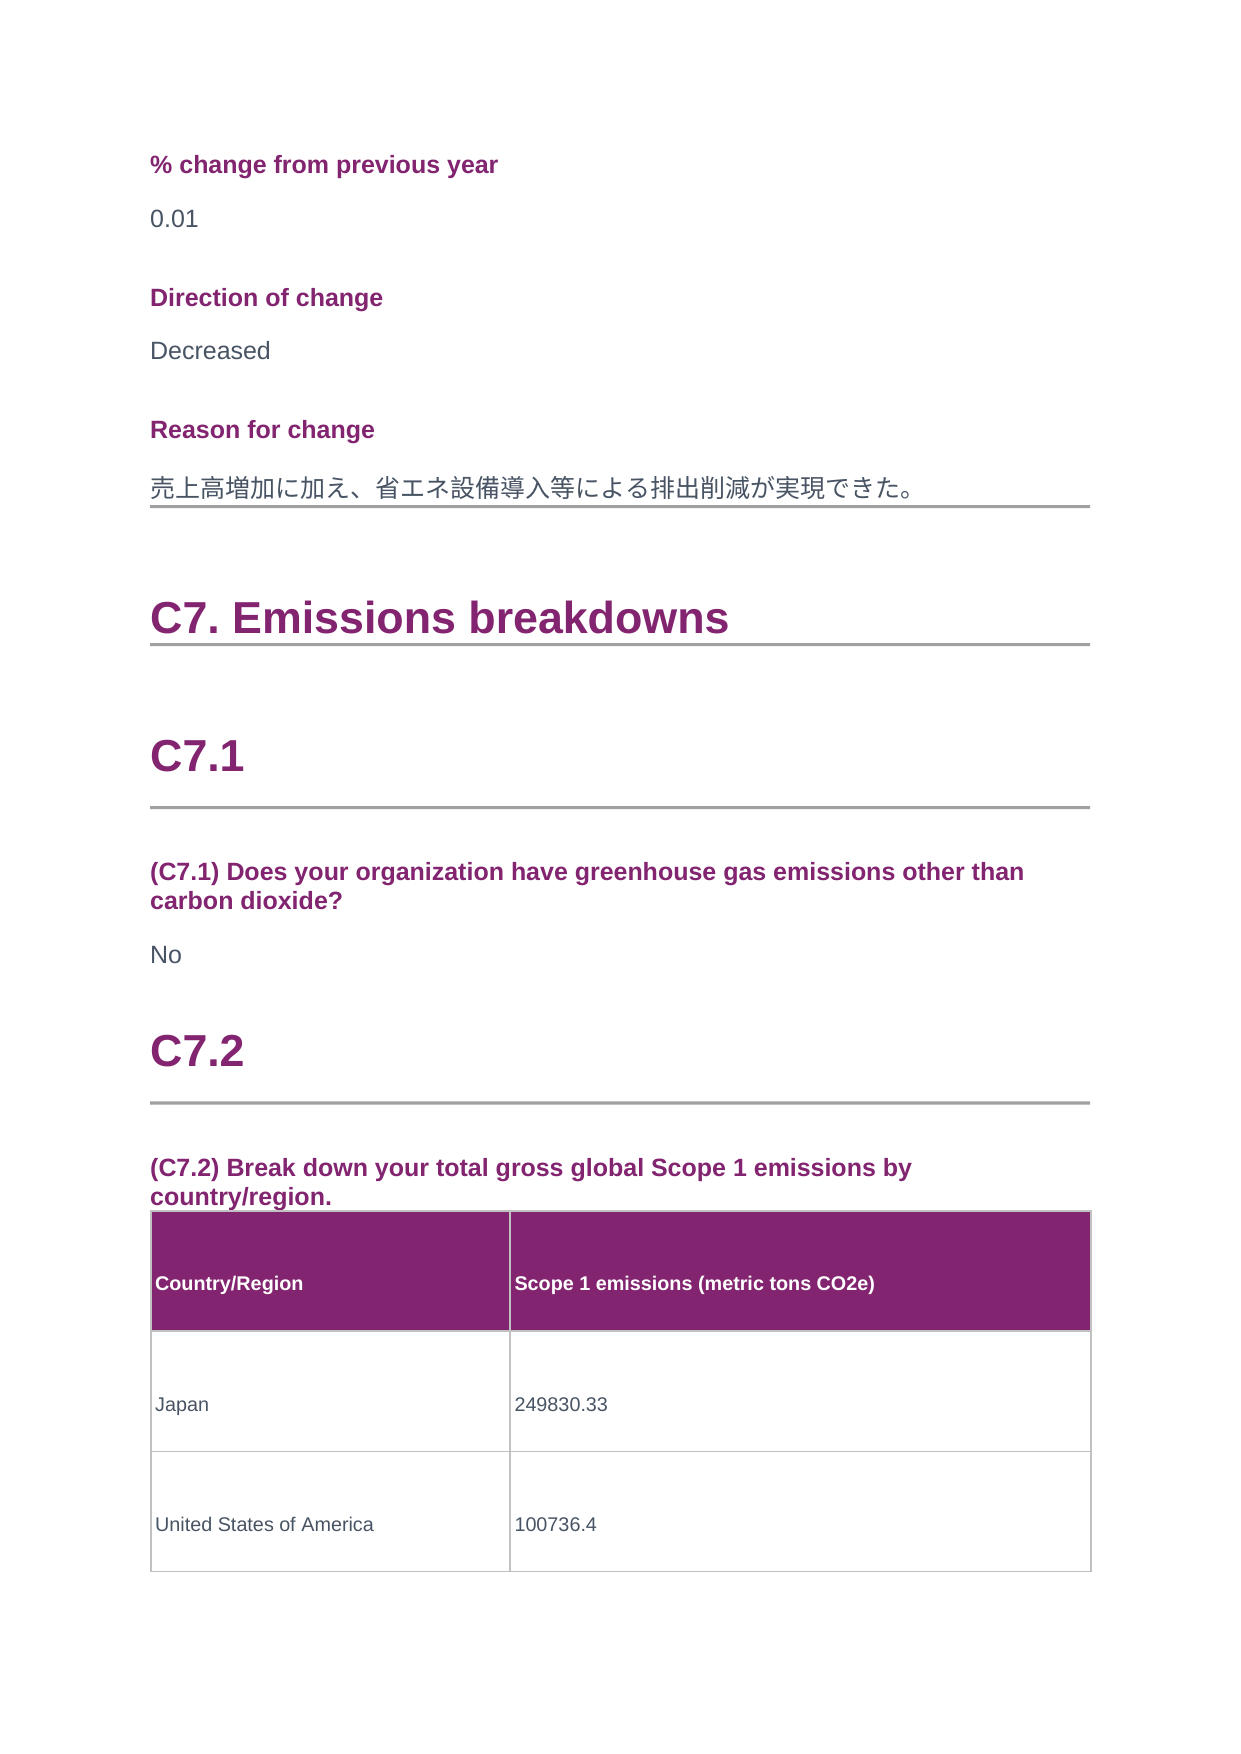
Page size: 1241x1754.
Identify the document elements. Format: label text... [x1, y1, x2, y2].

table_cell 100736.4 [511, 1452, 1090, 1571]
text No [150, 940, 1090, 969]
subtitle (C7.1) Does your organization have greenhouse gas emissions other than carbon dioxide? [150, 857, 1090, 915]
text 売上高増加に加え、省エネ設備導入等による排出削減が実現できた。 [150, 469, 1090, 505]
subtitle (C7.2) Break down your total gross global Scope 1 emissions by country/region. [150, 1153, 1090, 1210]
subtitle Reason for change [150, 415, 1090, 444]
table_cell Japan [152, 1332, 509, 1451]
subtitle C7.2 [150, 969, 1090, 1076]
subtitle C7.1 [150, 673, 1090, 781]
table_header Country/Region [152, 1212, 509, 1330]
table_cell 249830.33 [511, 1332, 1090, 1451]
subtitle C7. Emissions breakdowns [150, 535, 1090, 643]
subtitle % change from previous year [150, 150, 1090, 179]
text 0.01 [150, 204, 1090, 232]
table_header Scope 1 emissions (metric tons CO2e) [511, 1212, 1090, 1330]
text Decreased [150, 336, 1090, 365]
subtitle Direction of change [150, 282, 1090, 311]
table_cell United States of America [152, 1452, 509, 1571]
